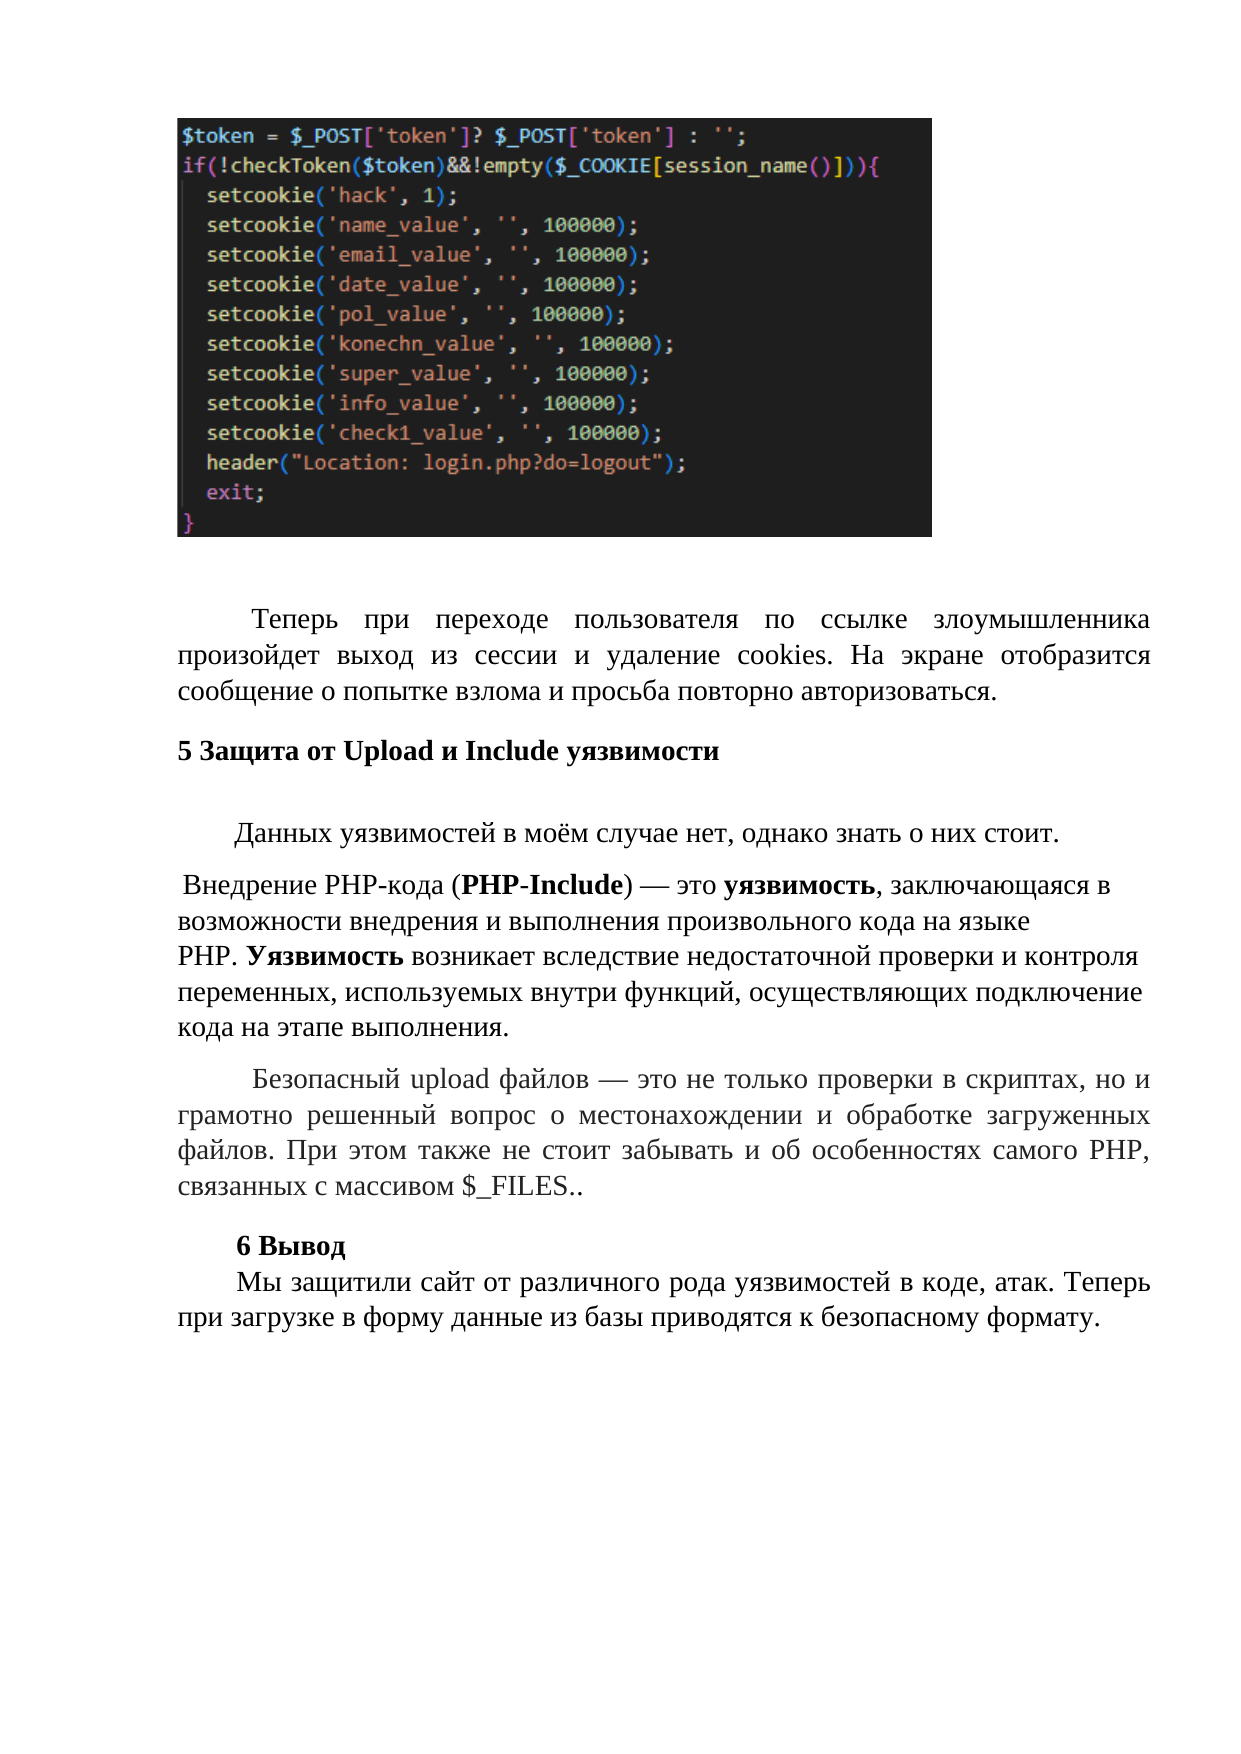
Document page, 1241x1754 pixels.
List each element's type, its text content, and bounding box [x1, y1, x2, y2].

text Мы защитили сайт от различного рода уязвимостей в коде, атак. Теперь при загрузке в форму данные из базы приводятся к безопасному формату. [177, 1264, 1152, 1333]
subtitle 6 Вывод [177, 1228, 1152, 1262]
subtitle 5 Защита от Upload и Include уязвимости [177, 733, 1152, 767]
picture [177, 118, 932, 537]
text Данных уязвимостей в моём случае нет, однако знать о них стоит. [177, 815, 1152, 848]
text Безопасный upload файлов — это не только проверки в скриптах, но и грамотно решенный вопрос о местонахождении и обработке загруженных файлов. При этом также не стоит забывать и об особенностях самого PHP, связанных с массивом $_FILES.. [177, 1166, 1152, 1202]
text Внедрение PHP-кода (PHP-Include) — это уязвимость, заключающаяся в возможности внедрения и выполнения произвольного кода на языке PHP. Уязвимость возникает вследствие недостаточной проверки и контроля переменных, используемых внутри функций, осуществляющих подключение кода на этапе выполнения. [177, 867, 1152, 1043]
text Теперь при переходе пользователя по ссылке злоумышленника произойдет выход из сессии и удаление cookies. На экране отобразится сообщение о попытке взлома и просьба повторно авторизоваться. [177, 602, 1152, 706]
